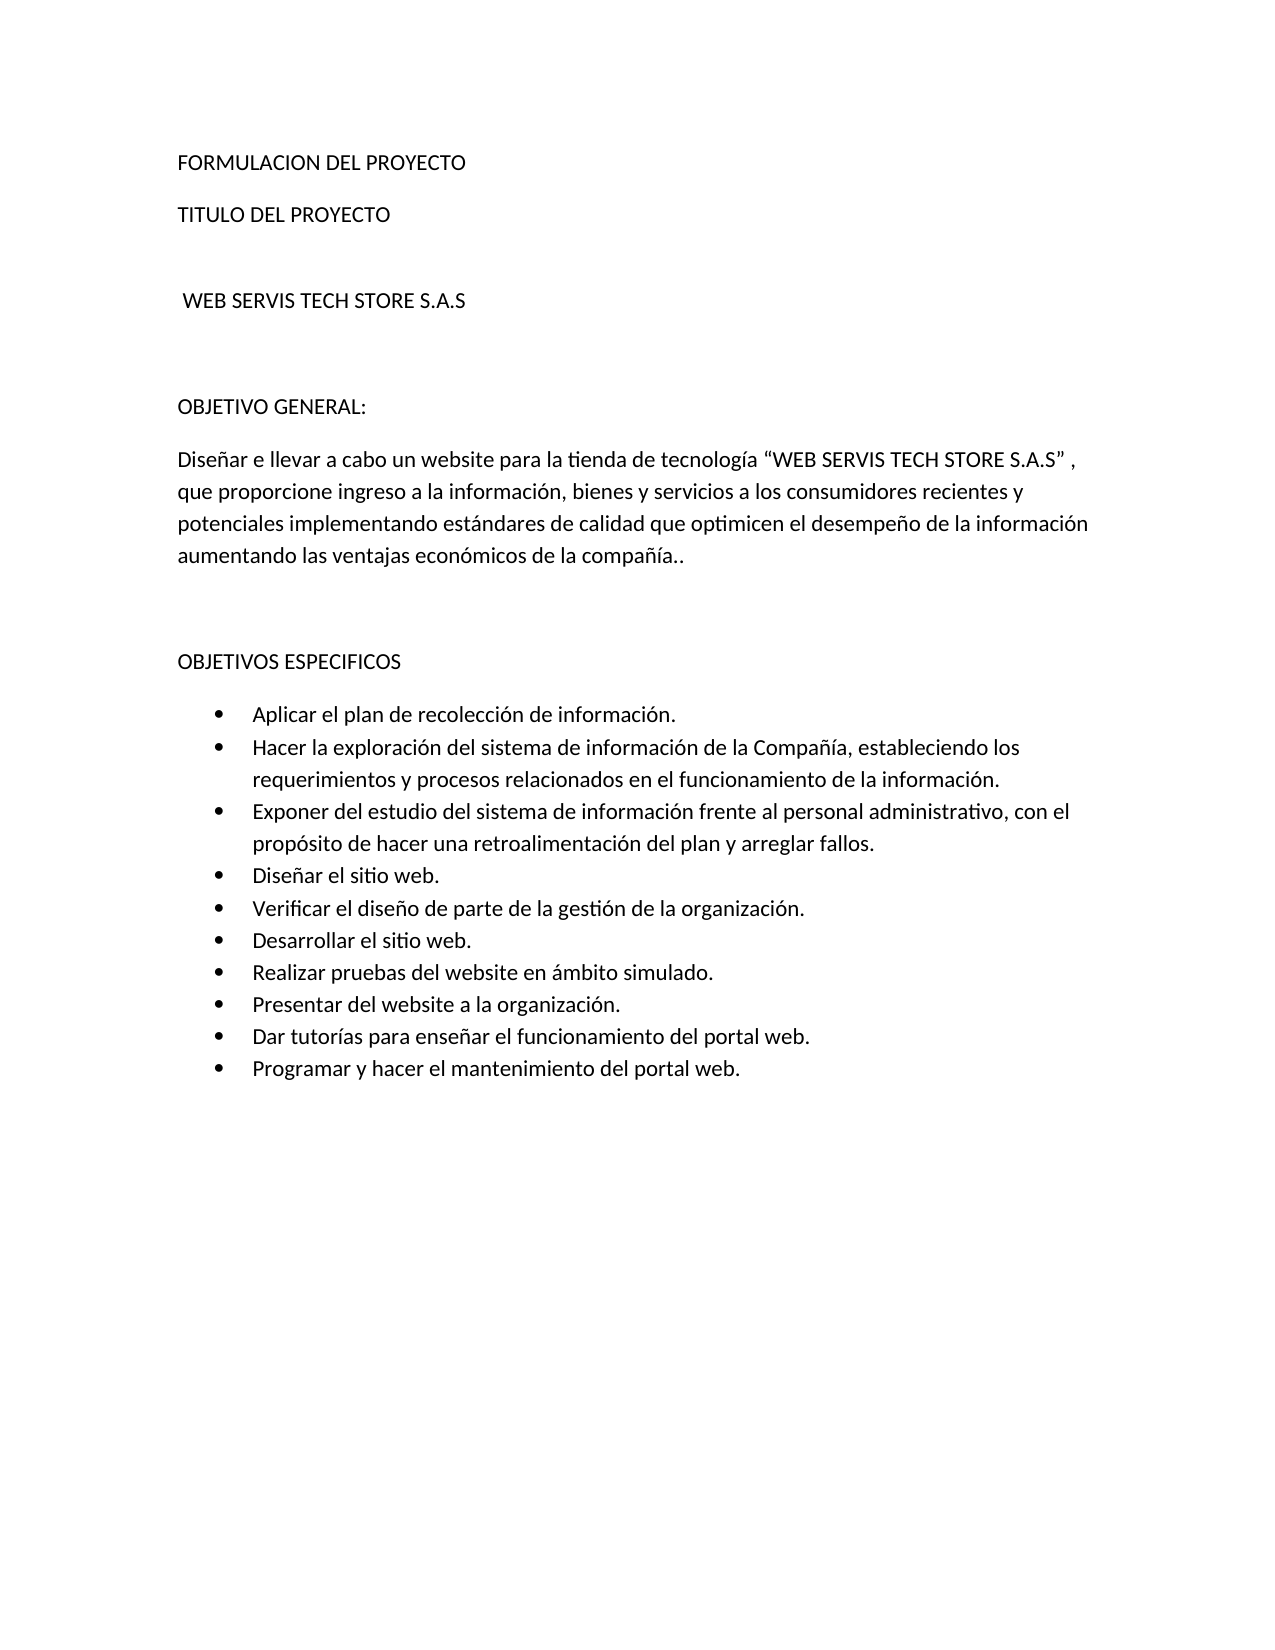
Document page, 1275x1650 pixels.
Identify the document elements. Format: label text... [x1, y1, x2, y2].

list Desarrollar el sitio web. [215, 926, 1098, 954]
text Diseñar e llevar a cabo un website para la tienda de tecnología “WEB SERVIS TECH STORE S.A.S” , que proporcione ingreso a la información, bienes y servicios a los consumidores recientes y potenciales implementando estándares de calidad que optimicen el desempeño de la información aumentando las ventajas económicos de la compañía.. [177, 445, 1098, 569]
list Exponer del estudio del sistema de información frente al personal administrativo, con el propósito de hacer una retroalimentación del plan y arreglar fallos. [215, 797, 1098, 857]
text OBJETIVO GENERAL: [177, 392, 1098, 420]
list Diseñar el sitio web. [215, 861, 1098, 889]
list Programar y hacer el mantenimiento del portal web. [215, 1054, 1098, 1083]
list Realizar pruebas del website en ámbito simulado. [215, 958, 1098, 986]
text OBJETIVOS ESPECIFICOS [177, 647, 1098, 676]
list Verificar el diseño de parte de la gestión de la organización. [215, 894, 1098, 922]
text TITULO DEL PROYECTO [177, 201, 1098, 261]
list Hacer la exploración del sistema de información de la Compañía, estableciendo los requerimientos y procesos relacionados en el funcionamiento de la información. [215, 733, 1098, 793]
list Presentar del website a la organización. [215, 990, 1098, 1018]
list Aplicar el plan de recolección de información. [215, 701, 1098, 728]
text FORMULACION DEL PROYECTO [177, 148, 1098, 176]
text WEB SERVIS TECH STORE S.A.S [177, 286, 1098, 314]
list Dar tutorías para enseñar el funcionamiento del portal web. [215, 1022, 1098, 1050]
